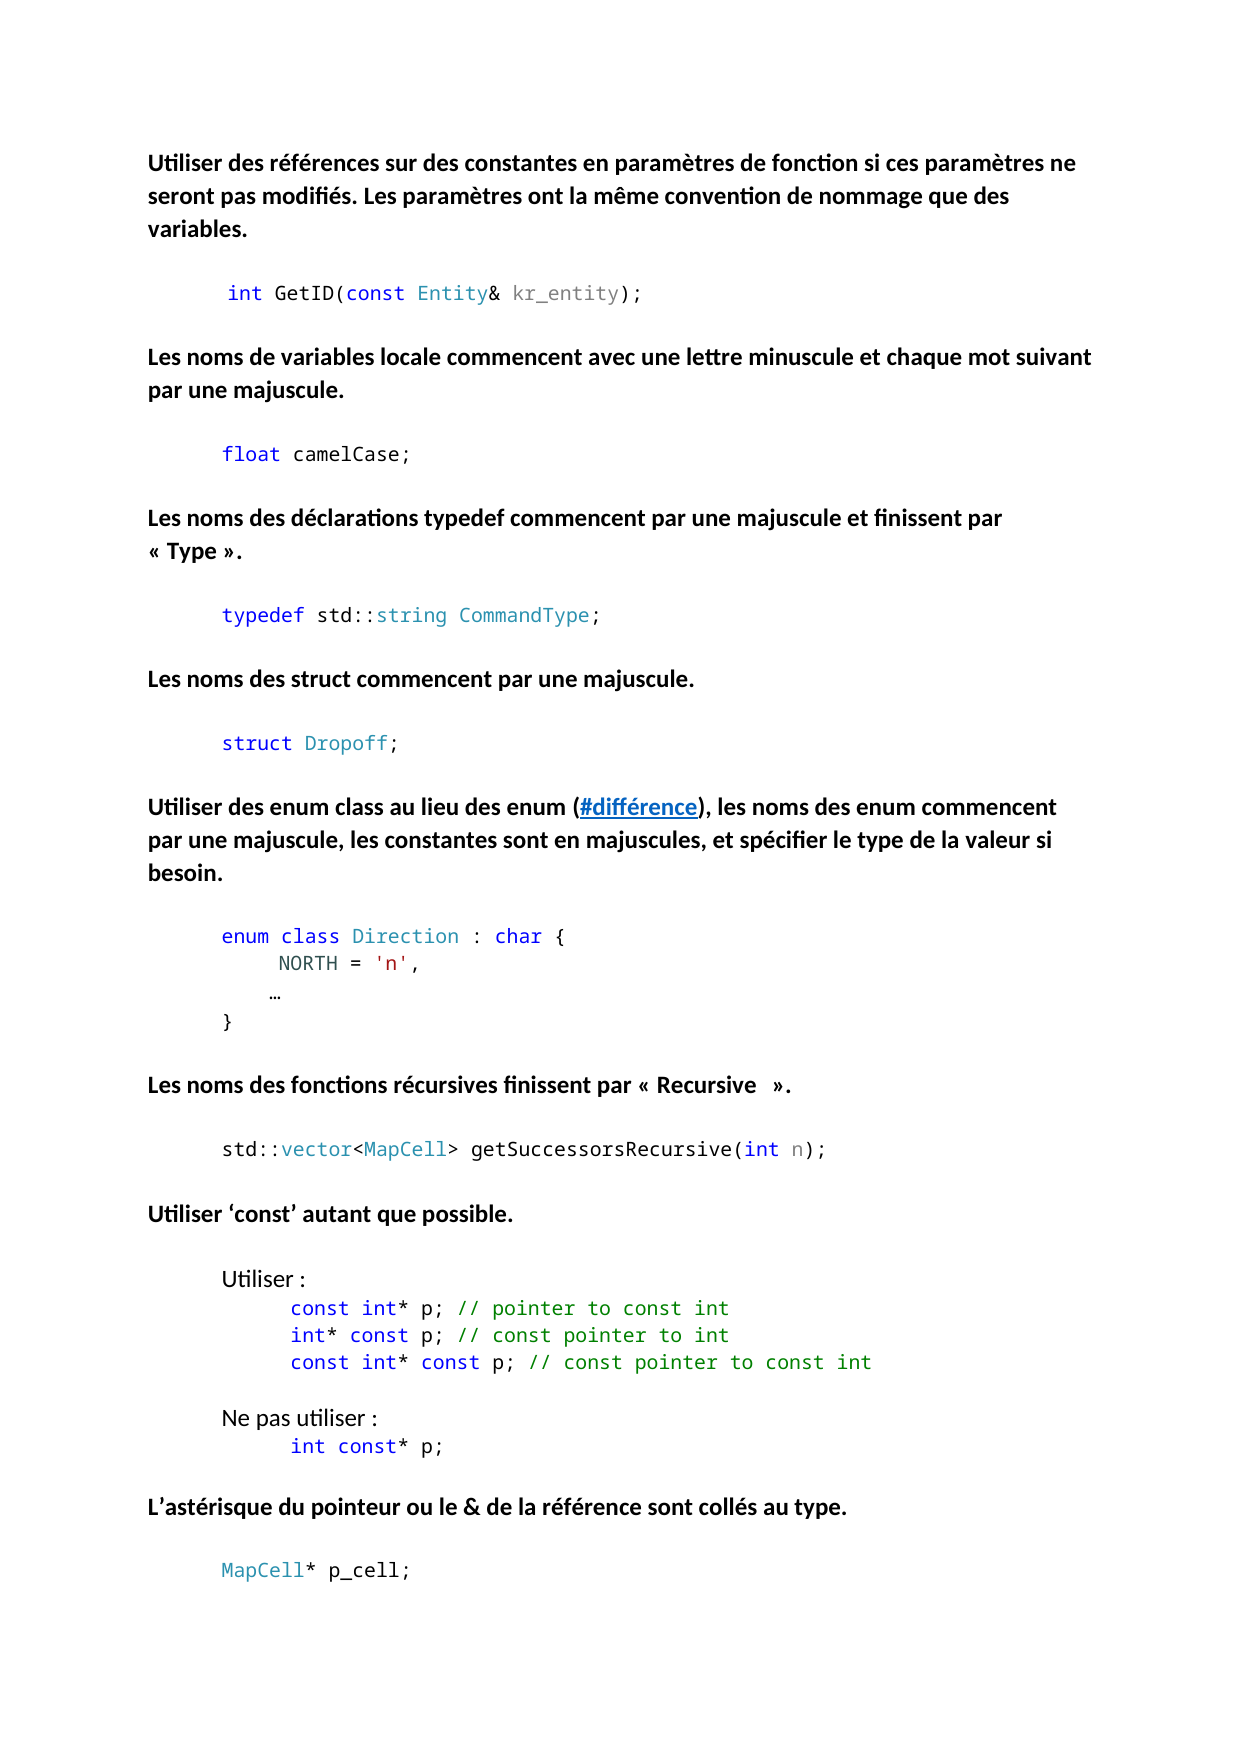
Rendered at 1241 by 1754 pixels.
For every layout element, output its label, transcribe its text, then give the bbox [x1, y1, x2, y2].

text int const* p; [148, 1432, 1093, 1459]
text } [148, 1008, 1093, 1034]
text float camelCase; [148, 440, 1093, 467]
text Ne pas utiliser : [148, 1402, 1093, 1432]
text int* const p; // const pointer to int [148, 1321, 1093, 1348]
text std::vector<MapCell> getSuccessorsRecursive(int n); [148, 1136, 1093, 1163]
text Les noms des struct commencent par une majuscule. [148, 663, 1093, 693]
text Les noms des déclarations typedef commencent par une majuscule et finissent par « Type ». [148, 502, 1093, 566]
text Les noms des fonctions récursives finissent par « Recursive ». [148, 1069, 1093, 1100]
text Utiliser des enum class au lieu des enum (#différence), les noms des enum commencent par une majuscule, les constantes sont en majuscules, et spécifier le type de la valeur si besoin. [148, 791, 1093, 887]
text struct Dropoff; [148, 729, 1093, 756]
text int GetID(const Entity& kr_entity); [148, 279, 1093, 306]
text Utiliser ‘const’ autant que possible. [148, 1198, 1093, 1228]
text Utiliser : [148, 1263, 1093, 1294]
text enum class Direction : char { [148, 922, 1093, 949]
text … [148, 978, 1093, 1006]
text MapCell* p_cell; [148, 1556, 1093, 1583]
text Les noms de variables locale commencent avec une lettre minuscule et chaque mot suivant par une majuscule. [148, 342, 1093, 405]
text typedef std::string CommandType; [148, 601, 1093, 628]
text NORTH = 'n', [148, 949, 1093, 976]
text L’astérisque du pointeur ou le & de la référence sont collés au type. [148, 1491, 1093, 1521]
text const int* p; // pointer to const int [148, 1294, 1093, 1321]
text Utiliser des références sur des constantes en paramètres de fonction si ces paramètres ne seront pas modifiés. Les paramètres ont la même convention de nommage que des variables. [148, 148, 1093, 244]
text const int* const p; // const pointer to const int [148, 1348, 1093, 1375]
